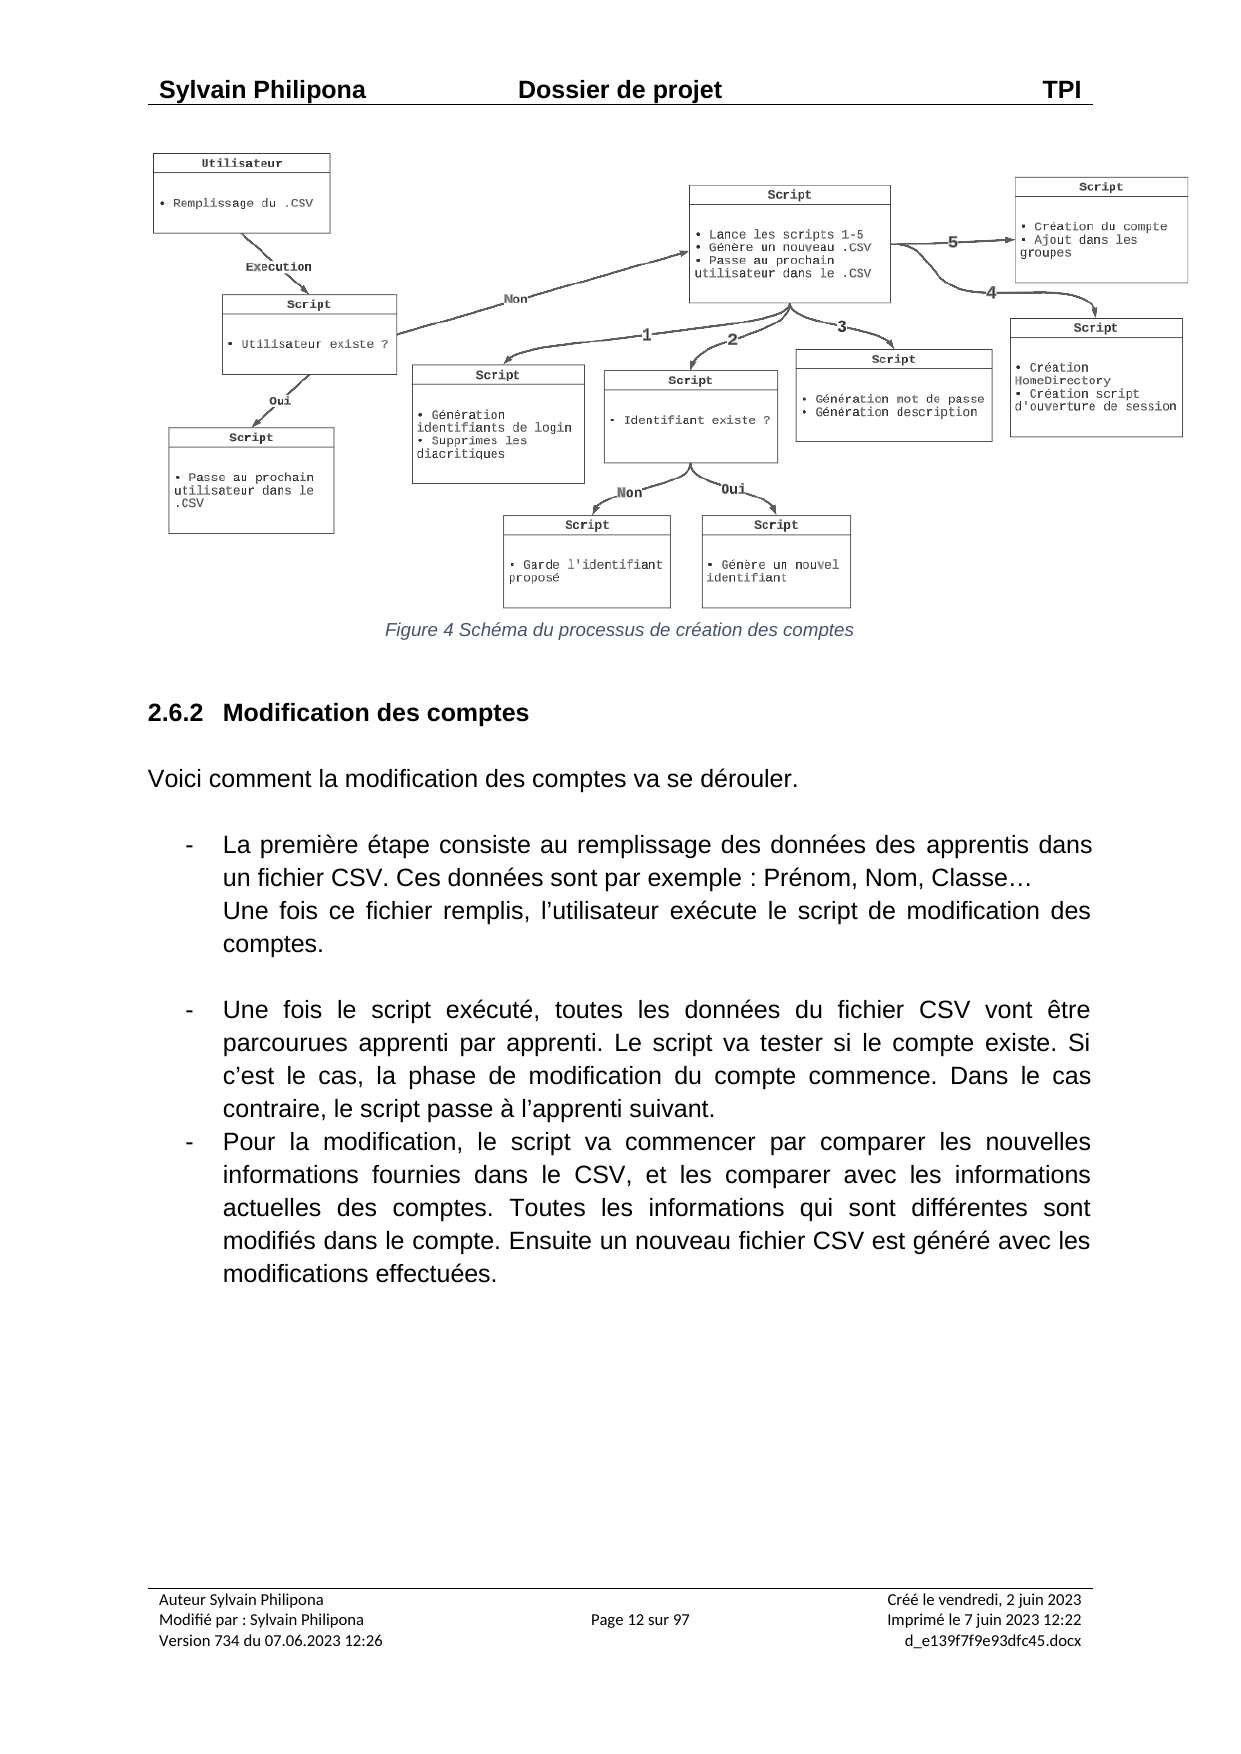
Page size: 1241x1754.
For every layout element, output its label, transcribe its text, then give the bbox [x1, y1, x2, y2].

list Une fois le script exécuté, toutes les données du fichier CSV vont être parcourues apprenti par apprenti. Le script va tester si le compte existe. Si c’est le cas, la phase de modification du compte commence. Dans le cas contraire, le script passe à l’apprenti suivant. [185, 995, 1092, 1123]
picture [147, 147, 1189, 615]
list Une fois ce fichier remplis, l’utilisateur exécute le script de modification des comptes. [223, 896, 1092, 958]
subtitle Modification des comptes [148, 698, 1092, 727]
text Voici comment la modification des comptes va se dérouler. [148, 764, 1092, 793]
text Figure 4 Schéma du processus de création des comptes [148, 619, 1092, 641]
list La première étape consiste au remplissage des données des apprentis dans un fichier CSV. Ces données sont par exemple : Prénom, Nom, Classe… [185, 830, 1092, 892]
list Pour la modification, le script va commencer par comparer les nouvelles informations fournies dans le CSV, et les comparer avec les informations actuelles des comptes. Toutes les informations qui sont différentes sont modifiés dans le compte. Ensuite un nouveau fichier CSV est généré avec les modifications effectuées. [185, 1127, 1092, 1288]
